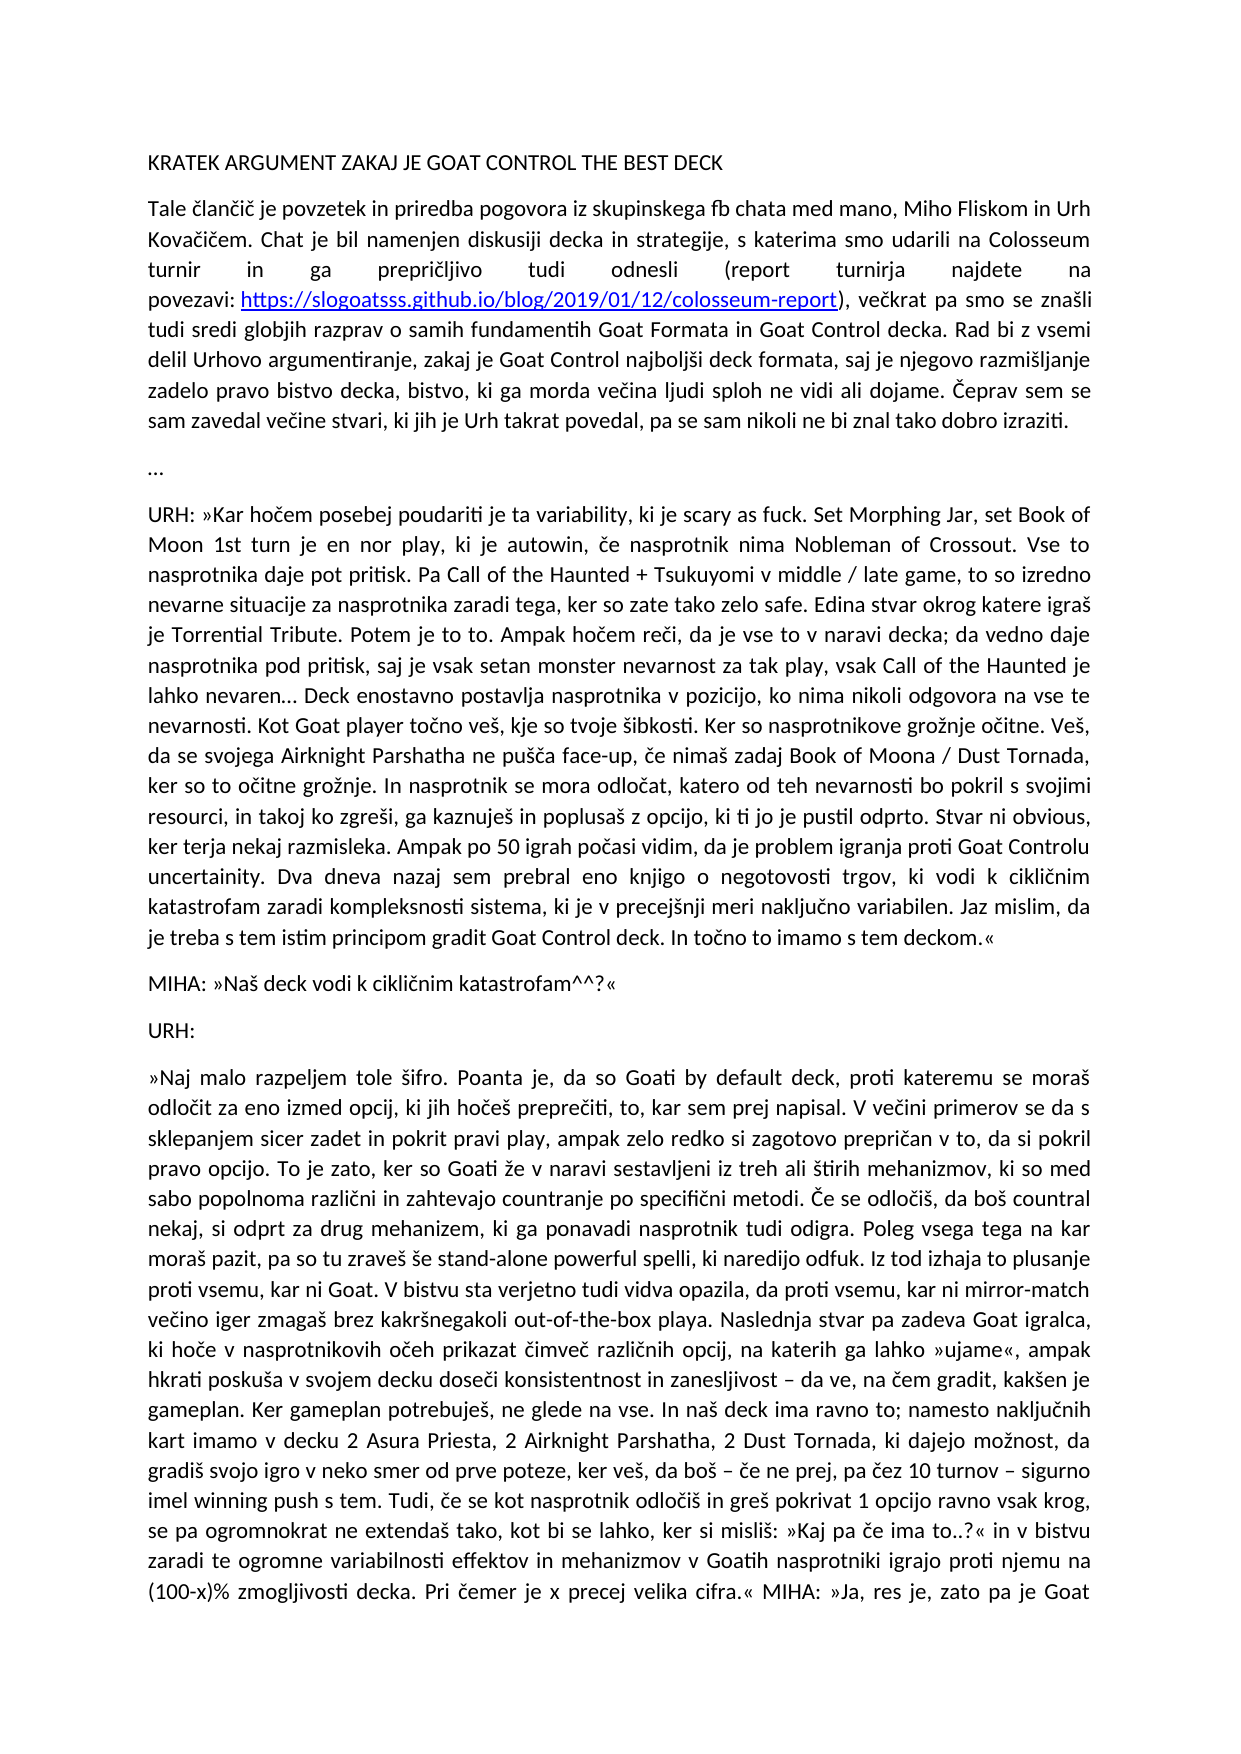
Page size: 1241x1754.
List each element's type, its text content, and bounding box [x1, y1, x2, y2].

text MIHA: »Naš deck vodi k cikličnim katastrofam^^?« [148, 969, 1093, 997]
text URH: [148, 1016, 1093, 1044]
text … [148, 453, 1093, 481]
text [148, 1063, 1093, 1605]
text KRATEK ARGUMENT ZAKAJ JE GOAT CONTROL THE BEST DECK [148, 148, 1093, 176]
text Tale člančič je povzetek in priredba pogovora iz skupinskega fb chata med mano, Miho Fliskom in Urh Kovačičem. Chat je bil namenjen diskusiji decka in strategije, s katerima smo udarili na Colosseum turnir in ga prepričljivo tudi odnesli (report turnirja najdete na povezavi: https://slogoatsss.github.io/blog/2019/01/12/colosseum-report), večkrat pa smo se znašli tudi sredi globjih razprav o samih fundamentih Goat Formata in Goat Control decka. Rad bi z vsemi delil Urhovo argumentiranje, zakaj je Goat Control najboljši deck formata, saj je njegovo razmišljanje zadelo pravo bistvo decka, bistvo, ki ga morda večina ljudi sploh ne vidi ali dojame. Čeprav sem se sam zavedal večine stvari, ki jih je Urh takrat povedal, pa se sam nikoli ne bi znal tako dobro izraziti. [148, 194, 1093, 434]
text URH: »Kar hočem posebej poudariti je ta variability, ki je scary as fuck. Set Morphing Jar, set Book of Moon 1st turn je en nor play, ki je autowin, če nasprotnik nima Nobleman of Crossout. Vse to nasprotnika daje pot pritisk. Pa Call of the Haunted + Tsukuyomi v middle / late game, to so izredno nevarne situacije za nasprotnika zaradi tega, ker so zate tako zelo safe. Edina stvar okrog katere igraš je Torrential Tribute. Potem je to to. Ampak hočem reči, da je vse to v naravi decka; da vedno daje nasprotnika pod pritisk, saj je vsak setan monster nevarnost za tak play, vsak Call of the Haunted je lahko nevaren… Deck enostavno postavlja nasprotnika v pozicijo, ko nima nikoli odgovora na vse te nevarnosti. Kot Goat player točno veš, kje so tvoje šibkosti. Ker so nasprotnikove grožnje očitne. Veš, da se svojega Airknight Parshatha ne pušča face-up, če nimaš zadaj Book of Moona / Dust Tornada, ker so to očitne grožnje. In nasprotnik se mora odločat, katero od teh nevarnosti bo pokril s svojimi resourci, in takoj ko zgreši, ga kaznuješ in poplusaš z opcijo, ki ti jo je pustil odprto. Stvar ni obvious, ker terja nekaj razmisleka. Ampak po 50 igrah počasi vidim, da je problem igranja proti Goat Controlu uncertainity. Dva dneva nazaj sem prebral eno knjigo o negotovosti trgov, ki vodi k cikličnim katastrofam zaradi kompleksnosti sistema, ki je v precejšnji meri naključno variabilen. Jaz mislim, da je treba s tem istim principom gradit Goat Control deck. In točno to imamo s tem deckom.« [148, 500, 1093, 951]
